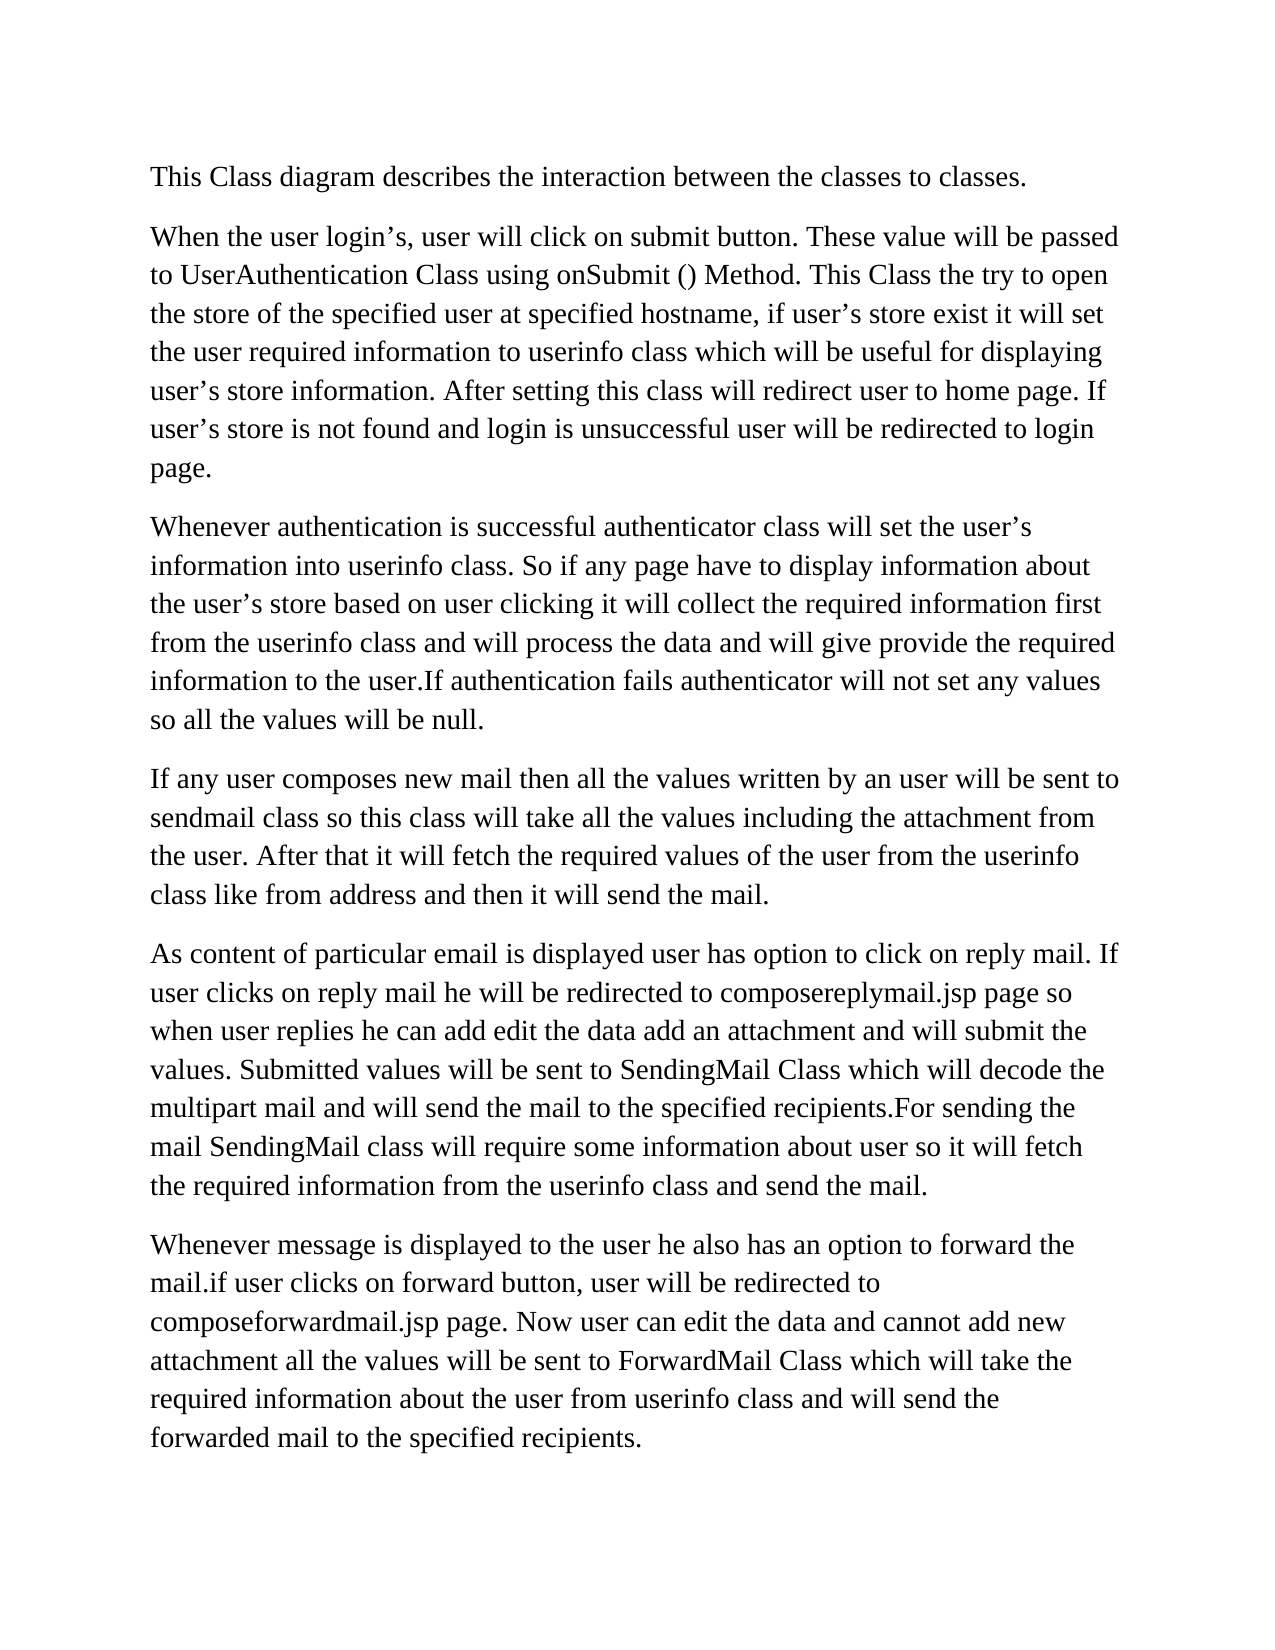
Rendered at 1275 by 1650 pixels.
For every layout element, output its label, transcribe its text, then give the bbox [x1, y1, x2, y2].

text As content of particular email is displayed user has option to click on reply mail. If user clicks on reply mail he will be redirected to composereplymail.jsp page so when user replies he can add edit the data add an attachment and will submit the values. Submitted values will be sent to SendingMail Class which will decode the multipart mail and will send the mail to the specified recipients.For sending the mail SendingMail class will require some information about user so it will fetch the required information from the userinfo class and send the mail. [150, 936, 1125, 1201]
text When the user login’s, user will click on submit button. These value will be passed to UserAuthentication Class using onSubmit () Method. This Class the try to open the store of the specified user at specified hostname, if user’s store exist it will set the user required information to userinfo class which will be useful for displaying user’s store information. After setting this class will redirect user to home page. If user’s store is not found and login is unsuccessful user will be redirected to login page. [150, 219, 1125, 483]
text Whenever authentication is successful authenticator class will set the user’s information into userinfo class. So if any page have to display information about the user’s store based on user clicking it will collect the required information first from the userinfo class and will process the data and will give provide the required information to the user.If authentication fails authenticator will not set any values so all the values will be null. [150, 509, 1125, 736]
text Whenever message is displayed to the user he also has an option to forward the mail.if user clicks on forward button, user will be redirected to composeforwardmail.jsp page. Now user can edit the data and cannot add new attachment all the values will be sent to ForwardMail Class which will take the required information about the user from userinfo class and will send the forwarded mail to the specified recipients. [150, 1227, 1125, 1453]
text If any user composes new mail then all the values written by an user will be sent to sendmail class so this class will take all the values including the attachment from the user. After that it will fetch the required values of the user from the userinfo class like from address and then it will send the mail. [150, 761, 1125, 911]
text This Class diagram describes the interaction between the classes to classes. [150, 159, 1125, 193]
